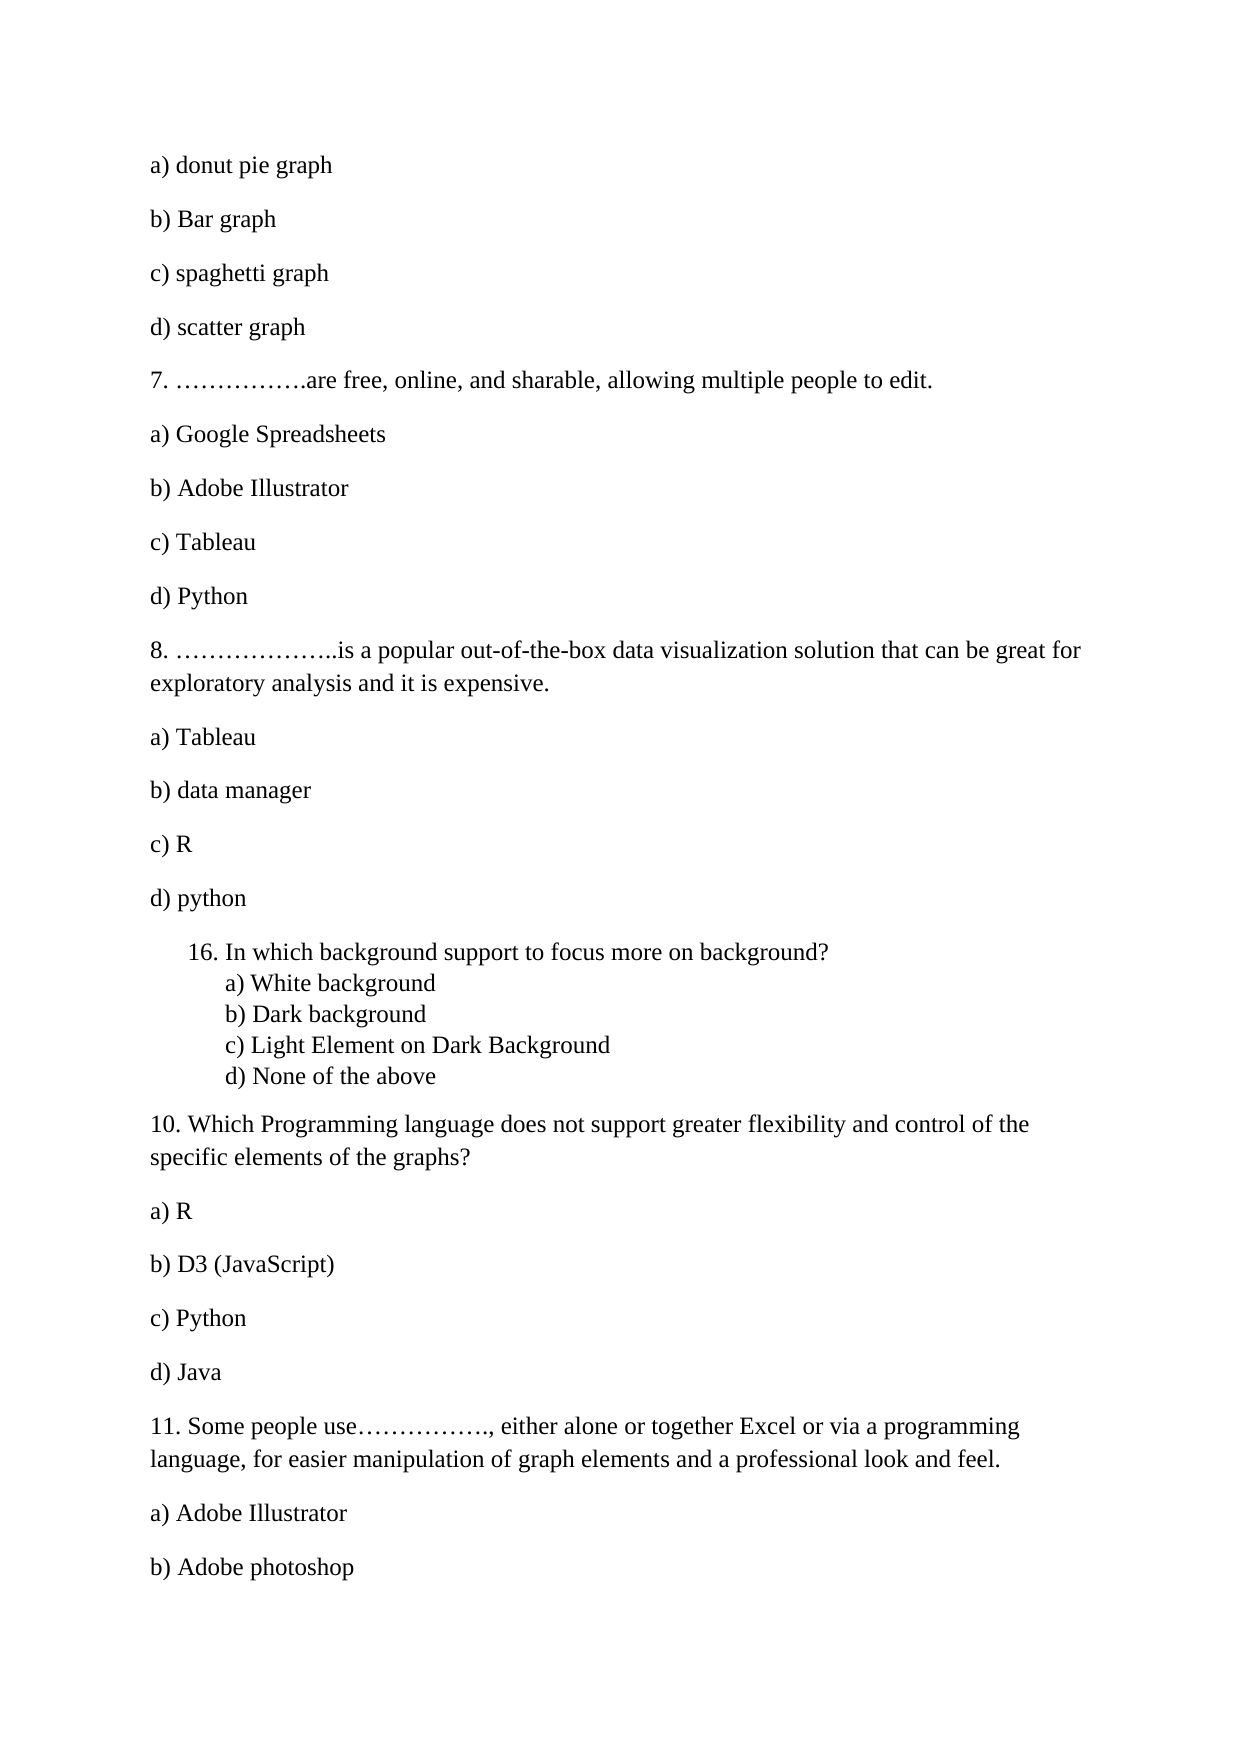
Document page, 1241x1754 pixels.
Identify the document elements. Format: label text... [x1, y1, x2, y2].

list d) None of the above [225, 1061, 1090, 1090]
text d) scatter graph [150, 312, 1090, 340]
list a) White background [225, 968, 1090, 997]
text c) Python [150, 1303, 1090, 1332]
text b) Bar graph [150, 204, 1090, 233]
text a) Adobe Illustrator [150, 1498, 1090, 1527]
list b) Dark background [225, 999, 1090, 1028]
text d) Java [150, 1357, 1090, 1386]
text c) Tableau [150, 527, 1090, 556]
list c) Light Element on Dark Background [225, 1030, 1090, 1059]
text b) D3 (JavaScript) [150, 1249, 1090, 1278]
text b) data manager [150, 775, 1090, 804]
text 8. ………………..is a popular out‐of‐the‐box data visualization solution that can be great for exploratory analysis and it is expensive. [150, 635, 1090, 696]
text c) R [150, 829, 1090, 858]
text c) spaghetti graph [150, 258, 1090, 286]
text a) Tableau [150, 722, 1090, 750]
text 10. Which Programming language does not support greater flexibility and control of the specific elements of the graphs? [150, 1109, 1090, 1171]
text a) donut pie graph [150, 150, 1090, 179]
text 7. …………….are free, online, and sharable, allowing multiple people to edit. [150, 365, 1090, 394]
list In which background support to focus more on background? [187, 937, 1090, 966]
text a) Google Spreadsheets [150, 419, 1090, 448]
text d) python [150, 883, 1090, 912]
text b) Adobe Illustrator [150, 473, 1090, 502]
text 11. Some people use……………., either alone or together Excel or via a programming language, for easier manipulation of graph elements and a professional look and feel. [150, 1411, 1090, 1473]
text a) R [150, 1196, 1090, 1224]
text b) Adobe photoshop [150, 1552, 1090, 1581]
text d) Python [150, 581, 1090, 609]
